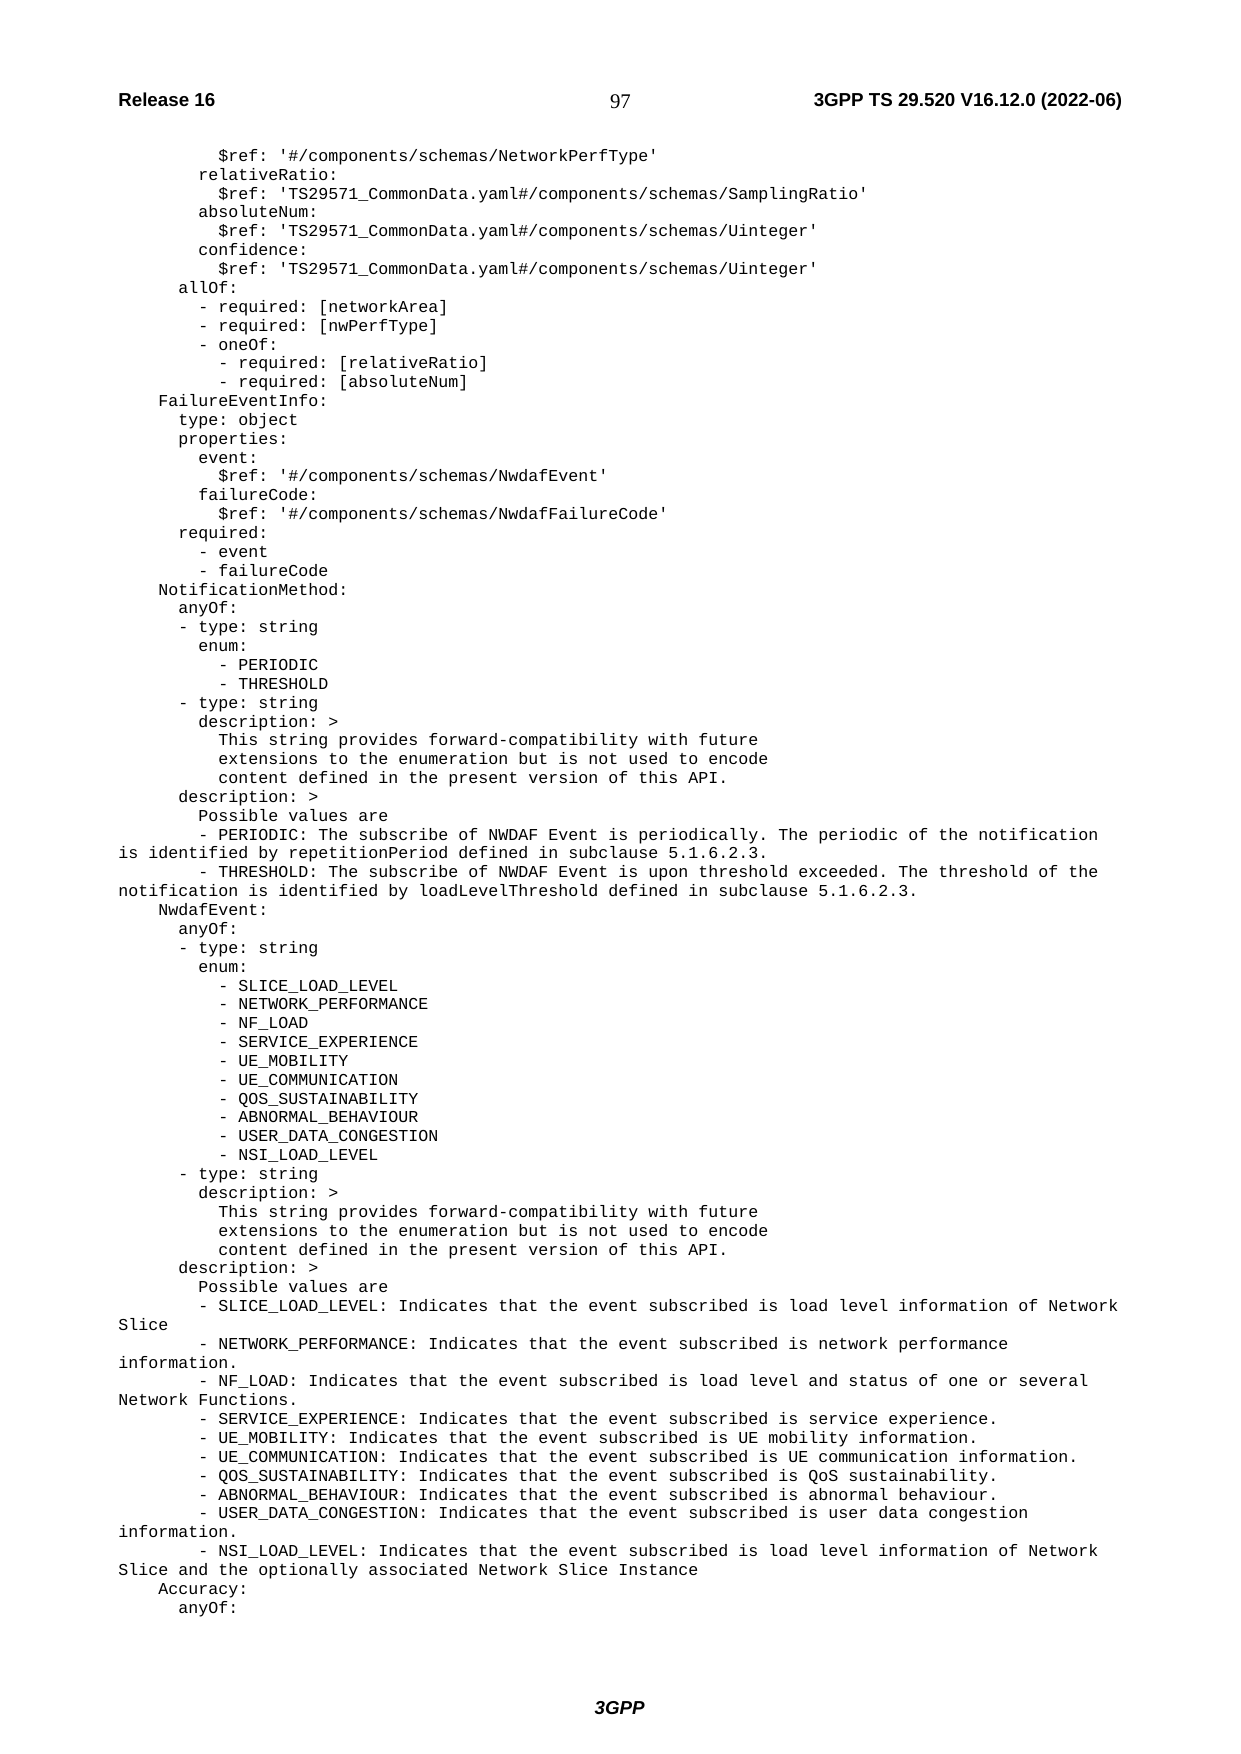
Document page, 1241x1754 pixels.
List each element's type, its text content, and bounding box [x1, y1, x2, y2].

text $ref: '#/components/schemas/NwdafEvent' [118, 468, 1122, 487]
text - required: [networkArea] [118, 298, 1122, 317]
text - THRESHOLD [118, 675, 1122, 694]
text $ref: '#/components/schemas/NetworkPerfType' [118, 147, 1122, 166]
text - ABNORMAL_BEHAVIOUR [118, 1109, 1122, 1128]
text failureCode: [118, 487, 1122, 506]
text confidence: [118, 242, 1122, 261]
text - UE_COMMUNICATION [118, 1071, 1122, 1090]
text extensions to the enumeration but is not used to encode [118, 751, 1122, 770]
text - NETWORK_PERFORMANCE [118, 996, 1122, 1015]
text - type: string [118, 694, 1122, 713]
text - QOS_SUSTAINABILITY: Indicates that the event subscribed is QoS sustainability. [118, 1467, 1122, 1486]
text content defined in the present version of this API. [118, 1241, 1122, 1260]
text $ref: '#/components/schemas/NwdafFailureCode' [118, 506, 1122, 524]
text allOf: [118, 279, 1122, 298]
text - SLICE_LOAD_LEVEL: Indicates that the event subscribed is load level information of Network Slice [118, 1298, 1122, 1335]
text - USER_DATA_CONGESTION: Indicates that the event subscribed is user data congestion information. [118, 1505, 1122, 1543]
text relativeRatio: [118, 166, 1122, 185]
text - NSI_LOAD_LEVEL [118, 1147, 1122, 1166]
text - required: [nwPerfType] [118, 317, 1122, 336]
text NotificationMethod: [118, 581, 1122, 600]
text $ref: 'TS29571_CommonData.yaml#/components/schemas/Uinteger' [118, 223, 1122, 242]
text FailureEventInfo: [118, 393, 1122, 411]
text Accuracy: [118, 1580, 1122, 1599]
text Possible values are [118, 807, 1122, 826]
text anyOf: [118, 1599, 1122, 1618]
text - event [118, 543, 1122, 562]
text - UE_MOBILITY [118, 1052, 1122, 1071]
text description: > [118, 788, 1122, 807]
text extensions to the enumeration but is not used to encode [118, 1222, 1122, 1241]
text - required: [absoluteNum] [118, 374, 1122, 393]
text properties: [118, 430, 1122, 449]
text - PERIODIC [118, 657, 1122, 675]
text - THRESHOLD: The subscribe of NWDAF Event is upon threshold exceeded. The threshold of the notification is identified by loadLevelThreshold defined in subclause 5.1.6.2.3. [118, 864, 1122, 902]
text - NETWORK_PERFORMANCE: Indicates that the event subscribed is network performance information. [118, 1335, 1122, 1373]
text NwdafEvent: [118, 902, 1122, 921]
text - ABNORMAL_BEHAVIOUR: Indicates that the event subscribed is abnormal behaviour. [118, 1486, 1122, 1505]
text Possible values are [118, 1279, 1122, 1298]
text $ref: 'TS29571_CommonData.yaml#/components/schemas/SamplingRatio' [118, 185, 1122, 204]
text - type: string [118, 939, 1122, 958]
text - NF_LOAD [118, 1015, 1122, 1034]
text - required: [relativeRatio] [118, 355, 1122, 374]
text description: > [118, 1184, 1122, 1203]
text type: object [118, 411, 1122, 430]
text - UE_MOBILITY: Indicates that the event subscribed is UE mobility information. [118, 1429, 1122, 1448]
text absoluteNum: [118, 204, 1122, 223]
text - SLICE_LOAD_LEVEL [118, 977, 1122, 996]
text event: [118, 449, 1122, 468]
text - SERVICE_EXPERIENCE: Indicates that the event subscribed is service experience. [118, 1411, 1122, 1429]
text This string provides forward-compatibility with future [118, 732, 1122, 751]
text required: [118, 524, 1122, 543]
text - oneOf: [118, 336, 1122, 355]
text enum: [118, 638, 1122, 657]
text description: > [118, 713, 1122, 732]
text content defined in the present version of this API. [118, 770, 1122, 788]
text - QOS_SUSTAINABILITY [118, 1090, 1122, 1109]
text - type: string [118, 619, 1122, 638]
text enum: [118, 958, 1122, 977]
text description: > [118, 1260, 1122, 1279]
text - PERIODIC: The subscribe of NWDAF Event is periodically. The periodic of the notification is identified by repetitionPeriod defined in subclause 5.1.6.2.3. [118, 826, 1122, 864]
text - NSI_LOAD_LEVEL: Indicates that the event subscribed is load level information of Network Slice and the optionally associated Network Slice Instance [118, 1543, 1122, 1580]
text - type: string [118, 1166, 1122, 1184]
text anyOf: [118, 921, 1122, 939]
text - SERVICE_EXPERIENCE [118, 1034, 1122, 1052]
text - NF_LOAD: Indicates that the event subscribed is load level and status of one or several Network Functions. [118, 1373, 1122, 1411]
text anyOf: [118, 600, 1122, 619]
text - USER_DATA_CONGESTION [118, 1128, 1122, 1147]
text - failureCode [118, 562, 1122, 581]
text - UE_COMMUNICATION: Indicates that the event subscribed is UE communication information. [118, 1448, 1122, 1467]
text This string provides forward-compatibility with future [118, 1203, 1122, 1222]
text $ref: 'TS29571_CommonData.yaml#/components/schemas/Uinteger' [118, 261, 1122, 279]
